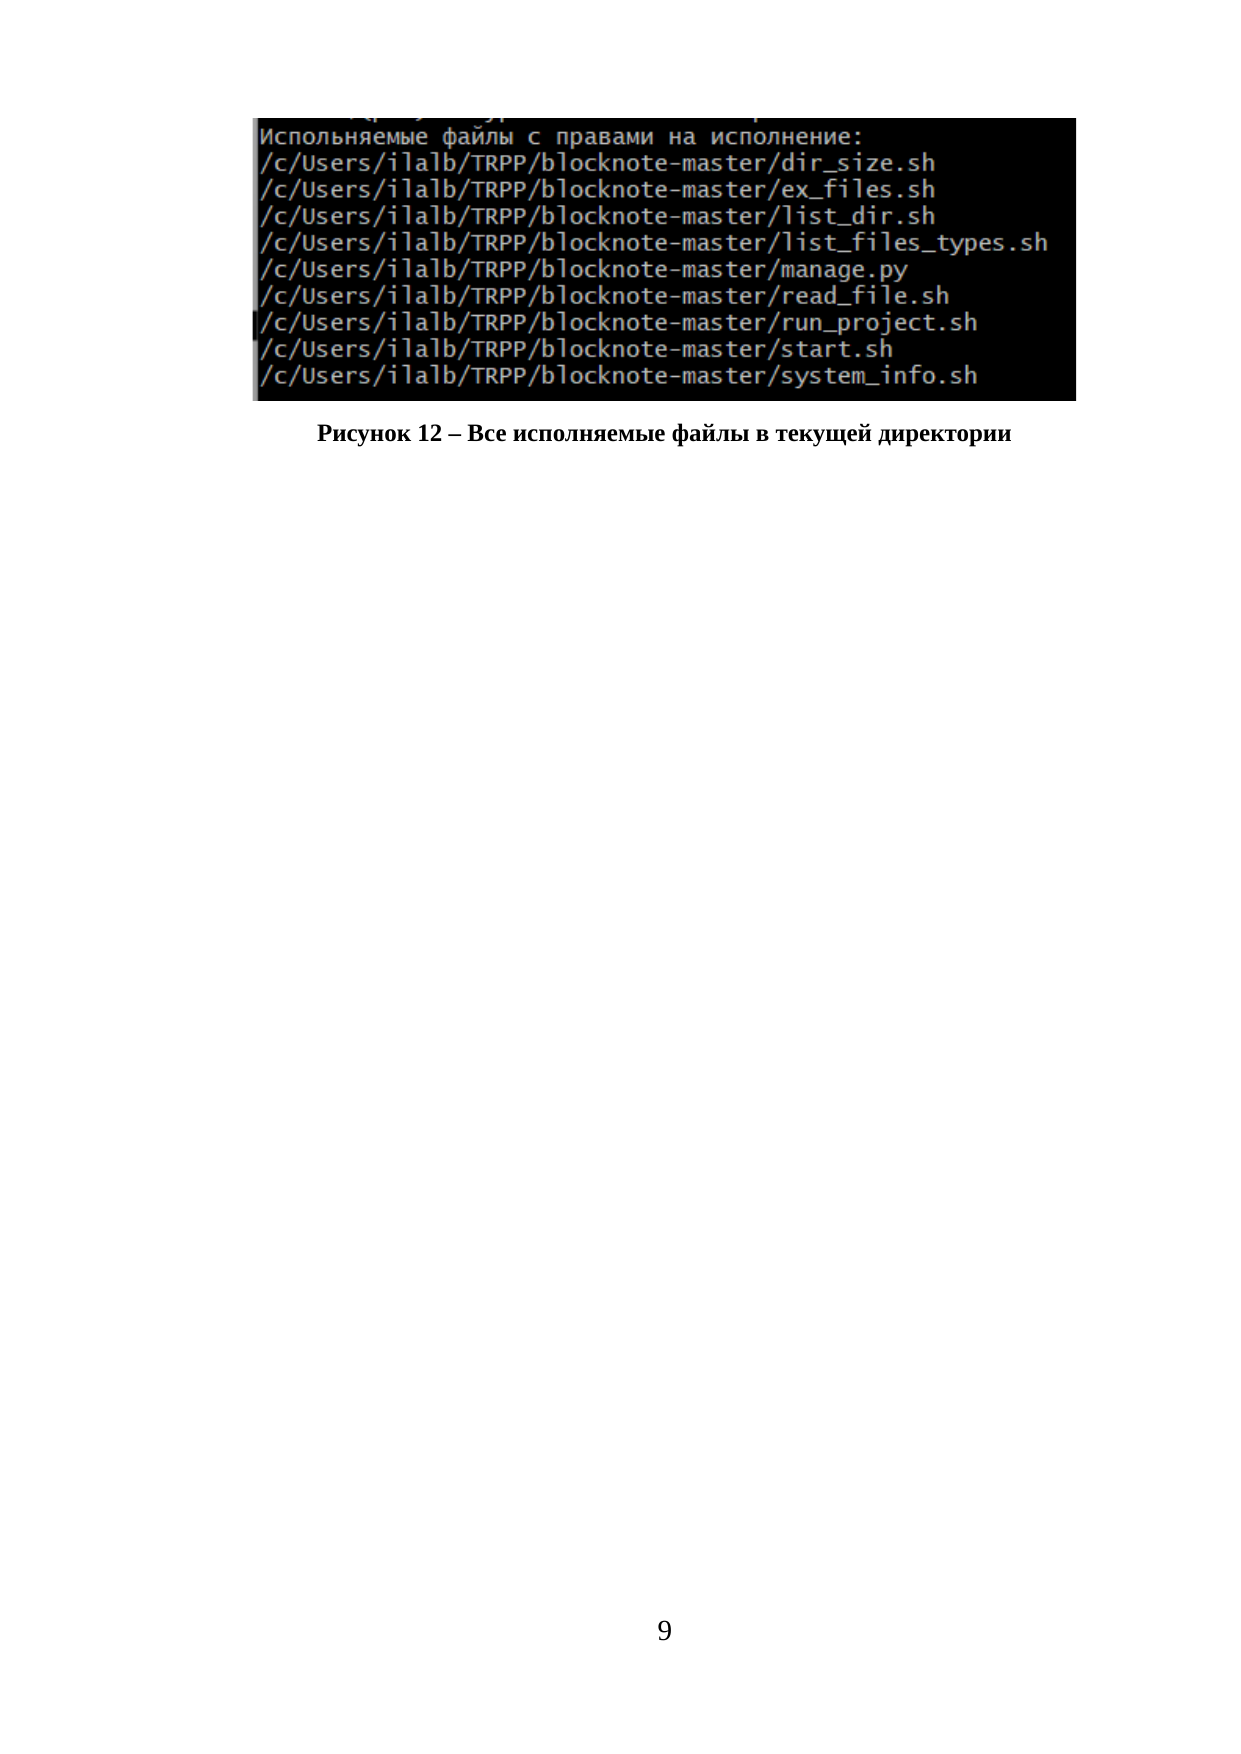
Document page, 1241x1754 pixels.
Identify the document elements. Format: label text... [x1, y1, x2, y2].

picture [252, 118, 1077, 401]
text Рисунок 12 – Все исполняемые файлы в текущей директории [177, 418, 1152, 446]
